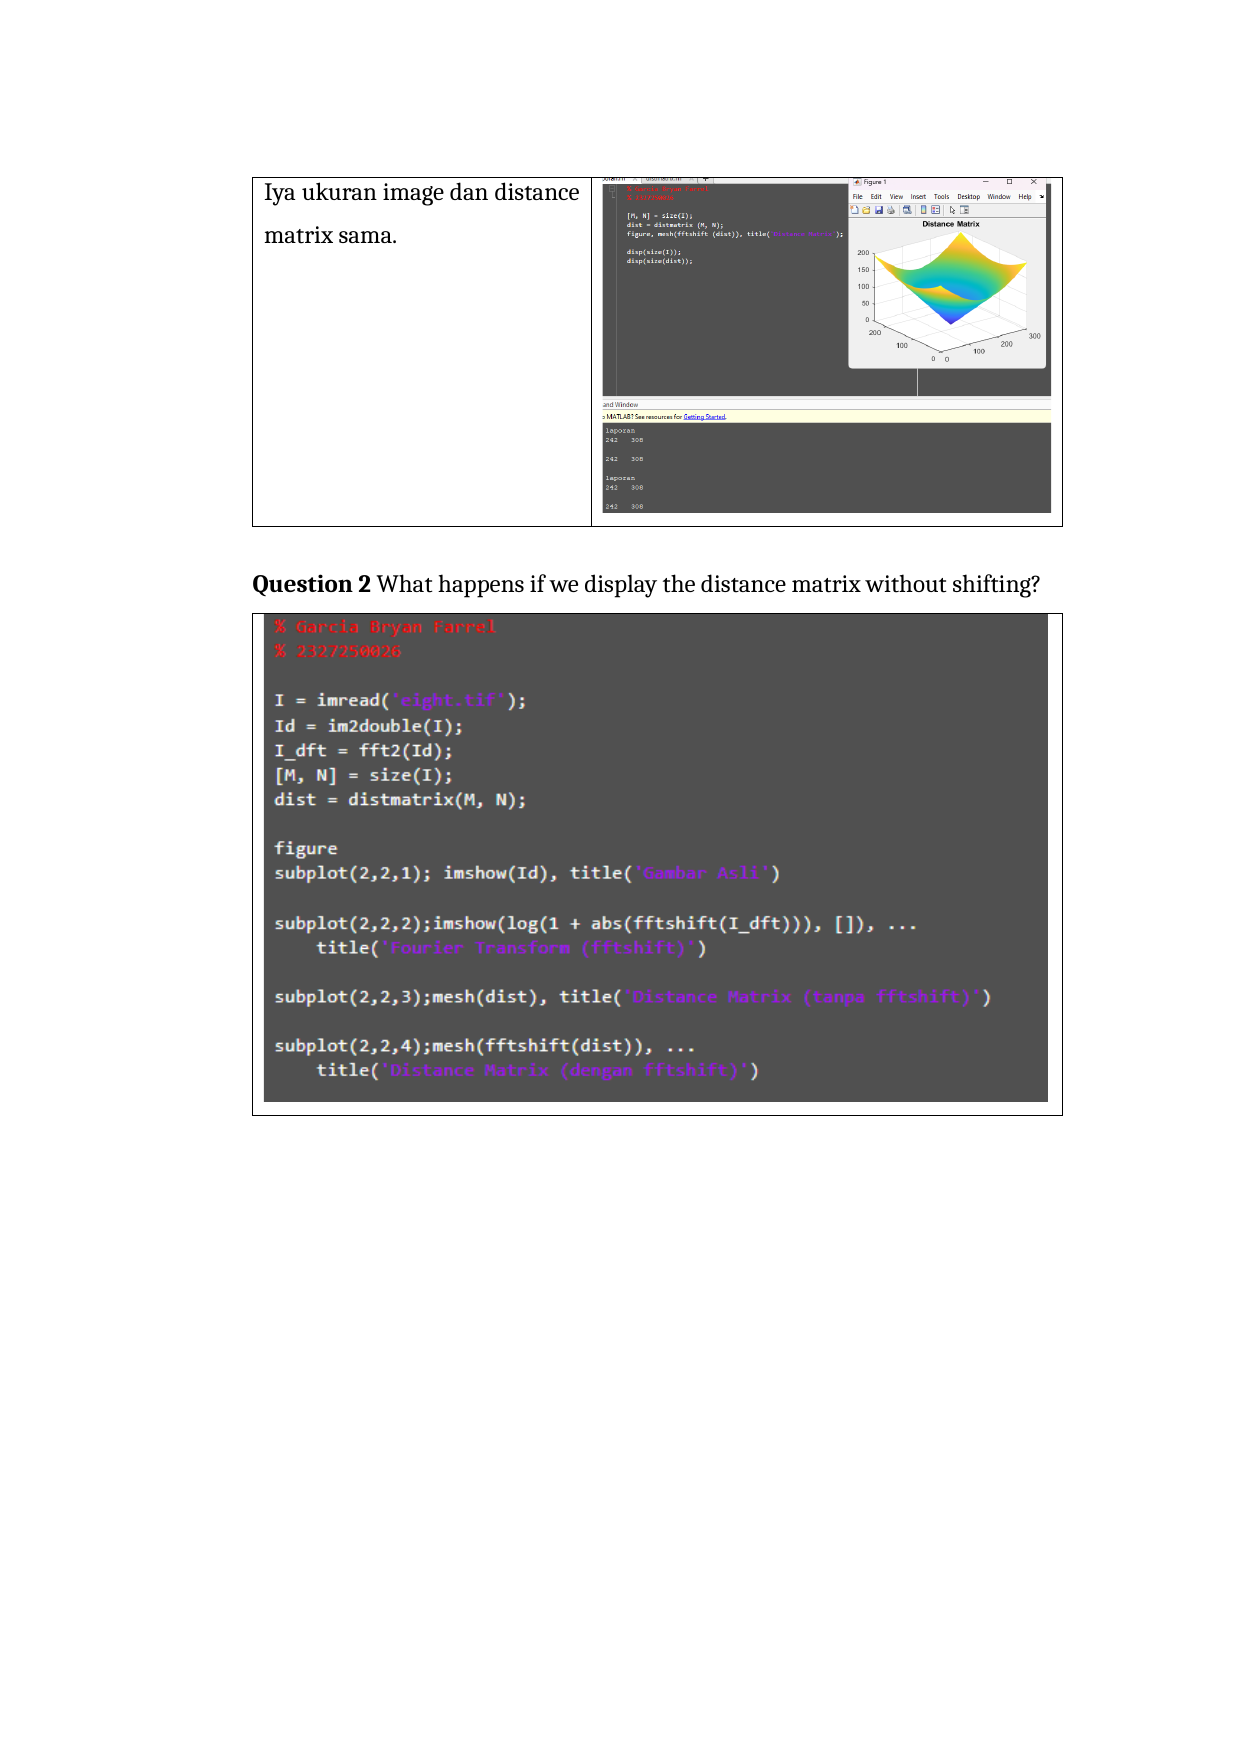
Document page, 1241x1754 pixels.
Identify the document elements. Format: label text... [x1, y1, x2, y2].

table_header Iya ukuran image dan distance matrix sama. [253, 178, 591, 526]
picture [602, 178, 1052, 513]
table_header [592, 178, 1062, 526]
picture [263, 614, 1048, 1102]
table_header [253, 614, 1062, 1115]
list Question 2 What happens if we display the distance matrix without shifting? [252, 570, 1063, 599]
